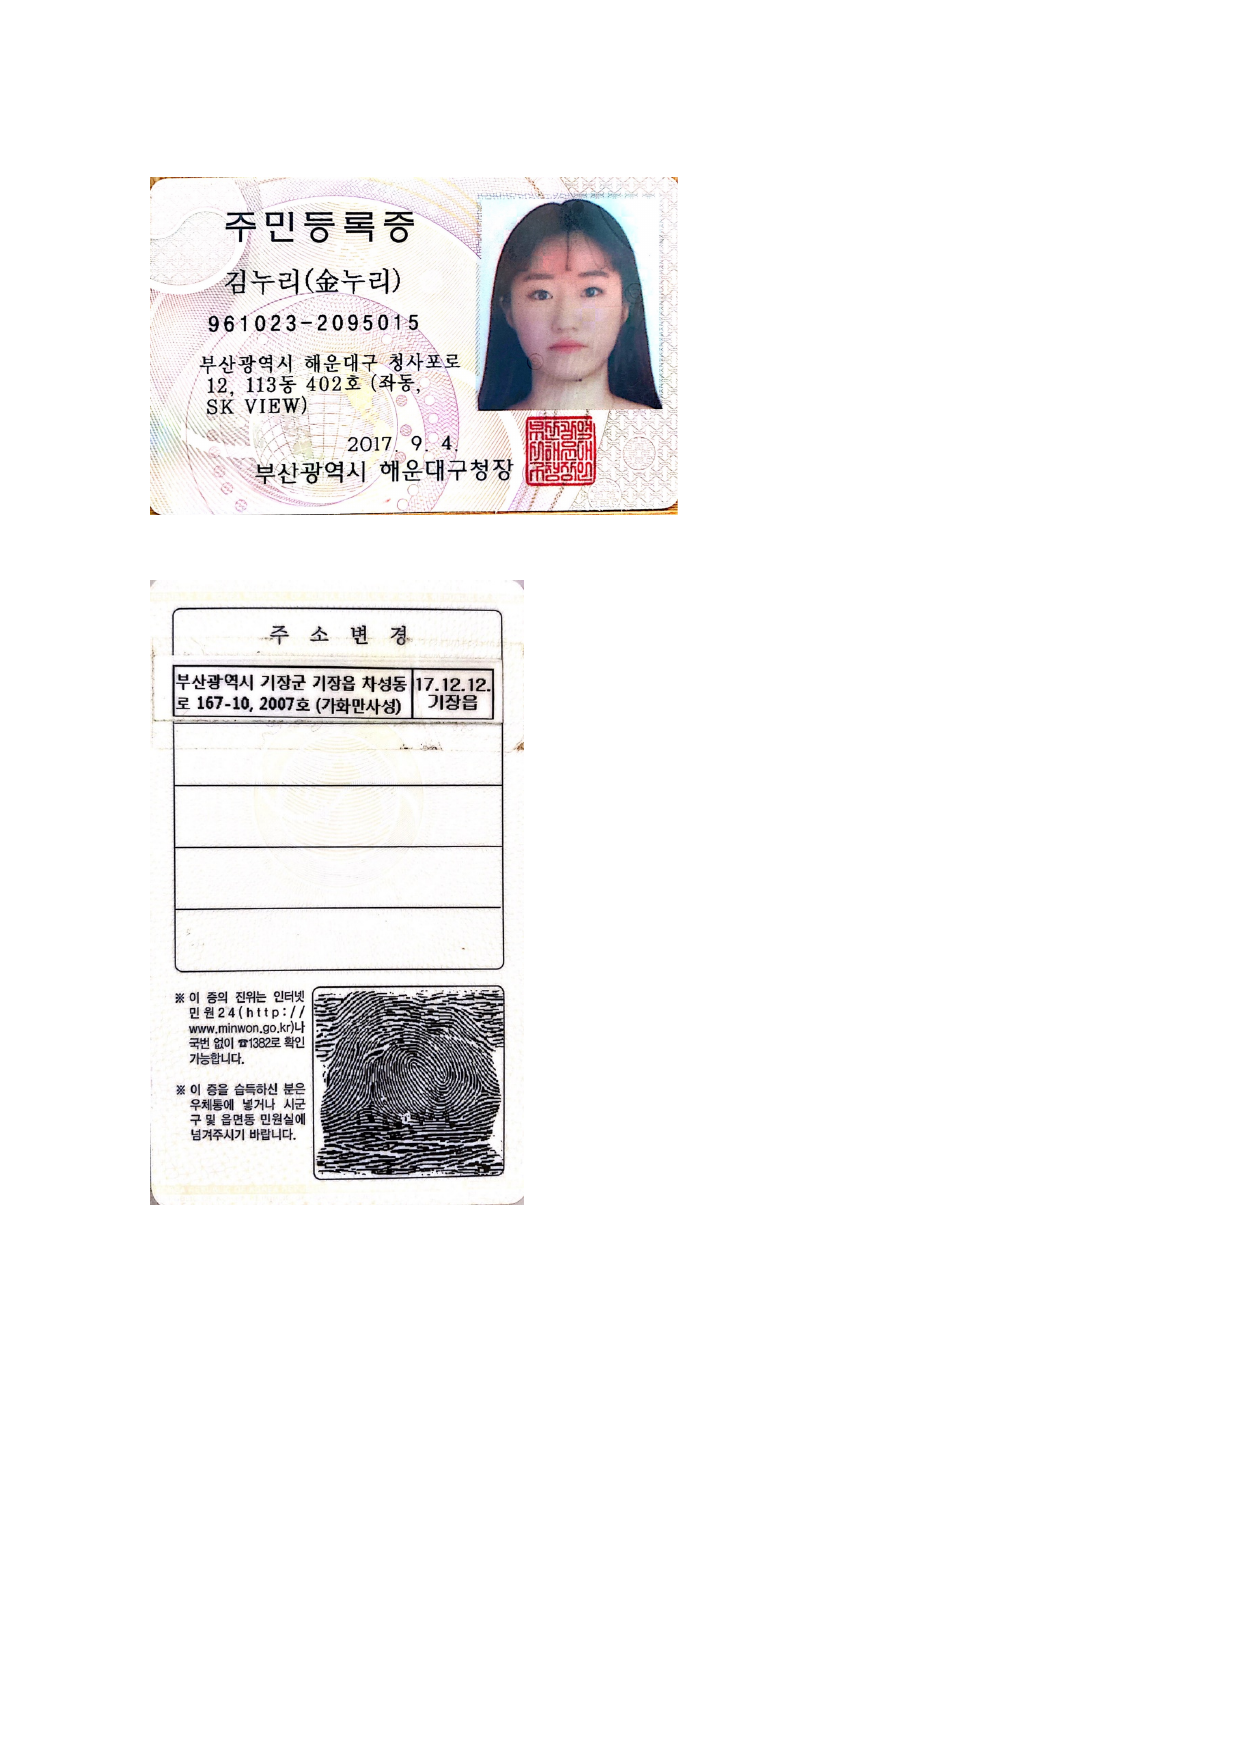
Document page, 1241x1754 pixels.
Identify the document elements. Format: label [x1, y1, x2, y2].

picture [150, 177, 678, 515]
picture [150, 580, 524, 1205]
